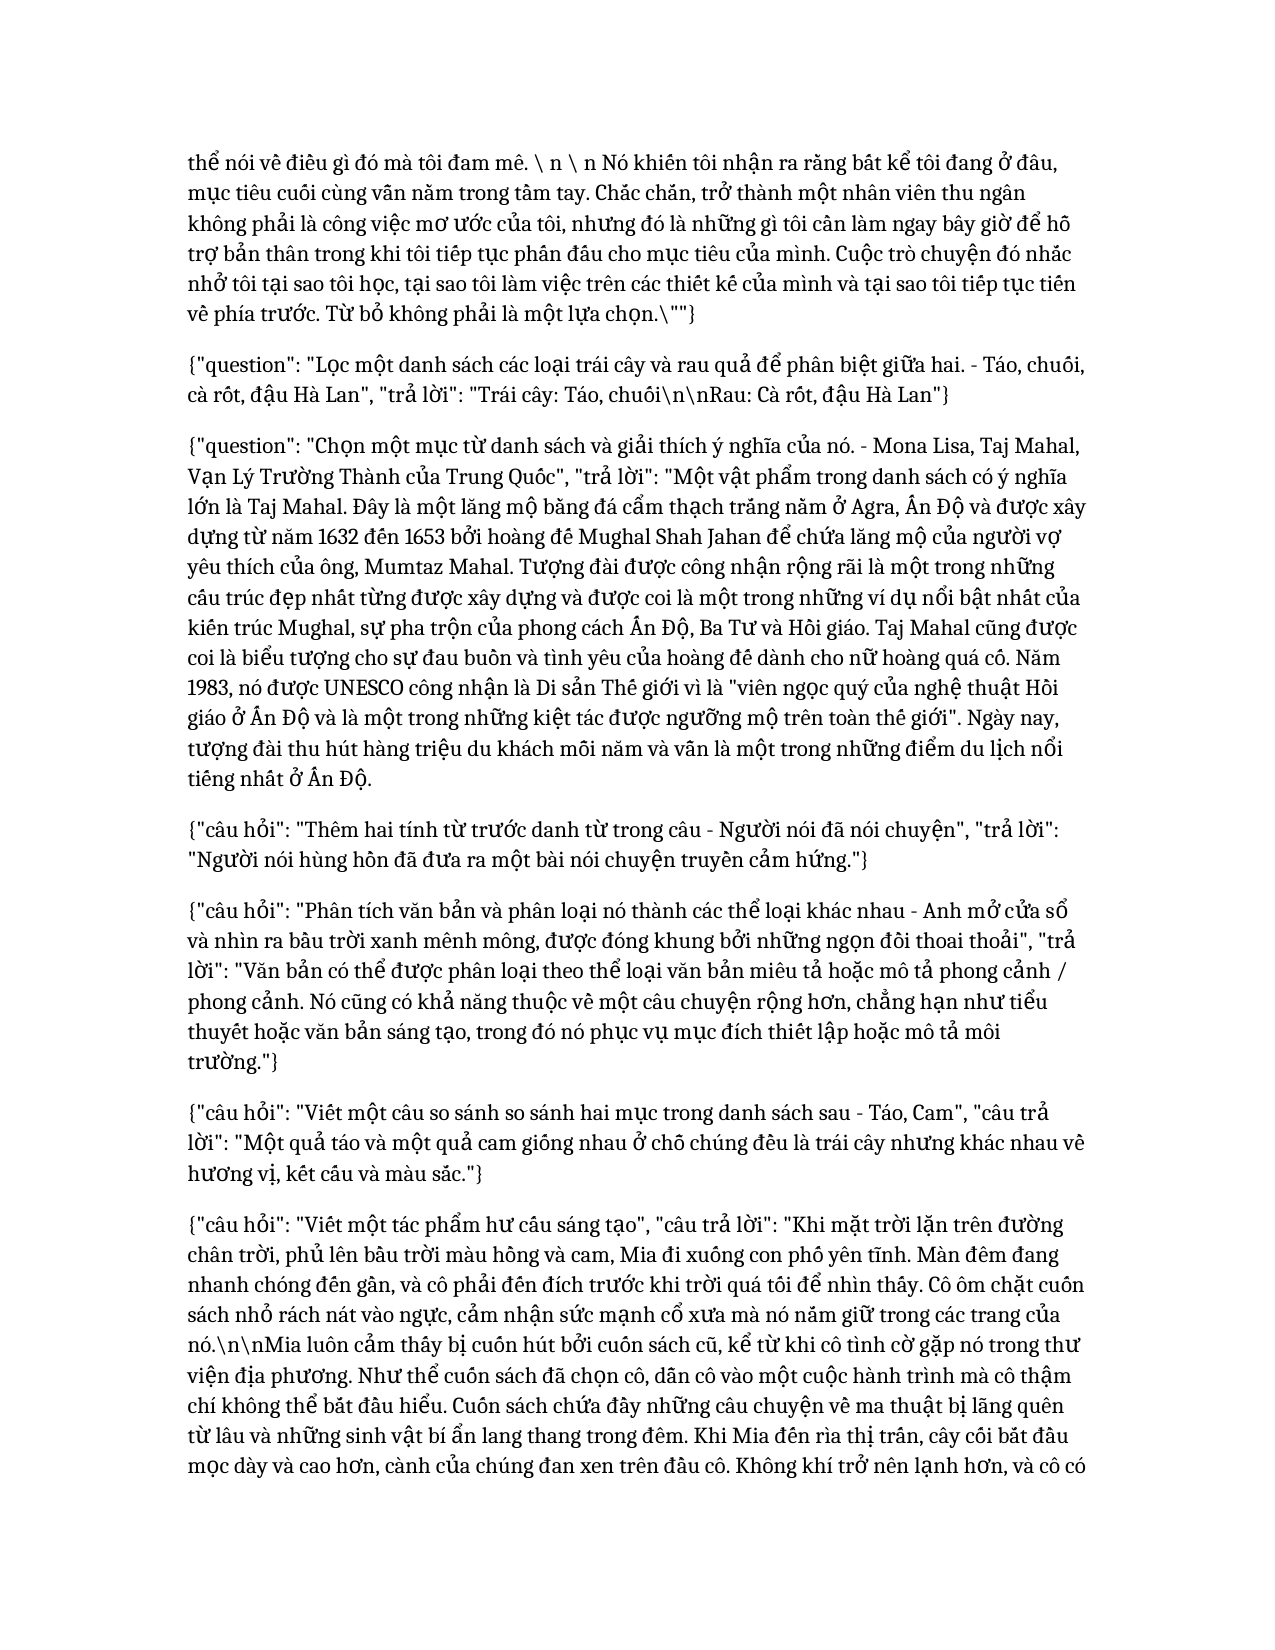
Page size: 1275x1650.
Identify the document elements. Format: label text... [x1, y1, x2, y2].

text {"câu hỏi": "Phân tích văn bản và phân loại nó thành các thể loại khác nhau - Anh mở cửa sổ và nhìn ra bầu trời xanh mênh mông, được đóng khung bởi những ngọn đồi thoai thoải", "trả lời": "Văn bản có thể được phân loại theo thể loại văn bản miêu tả hoặc mô tả phong cảnh / phong cảnh. Nó cũng có khả năng thuộc về một câu chuyện rộng hơn, chẳng hạn như tiểu thuyết hoặc văn bản sáng tạo, trong đó nó phục vụ mục đích thiết lập hoặc mô tả môi trường."} [187, 898, 1087, 1075]
text {"question": "Chọn một mục từ danh sách và giải thích ý nghĩa của nó. - Mona Lisa, Taj Mahal, Vạn Lý Trường Thành của Trung Quốc", "trả lời": "Một vật phẩm trong danh sách có ý nghĩa lớn là Taj Mahal. Đây là một lăng mộ bằng đá cẩm thạch trắng nằm ở Agra, Ấn Độ và được xây dựng từ năm 1632 đến 1653 bởi hoàng đế Mughal Shah Jahan để chứa lăng mộ của người vợ yêu thích của ông, Mumtaz Mahal. Tượng đài được công nhận rộng rãi là một trong những cấu trúc đẹp nhất từng được xây dựng và được coi là một trong những ví dụ nổi bật nhất của kiến trúc Mughal, sự pha trộn của phong cách Ấn Độ, Ba Tư và Hồi giáo. Taj Mahal cũng được coi là biểu tượng cho sự đau buồn và tình yêu của hoàng đế dành cho nữ hoàng quá cố. Năm 1983, nó được UNESCO công nhận là Di sản Thế giới vì là "viên ngọc quý của nghệ thuật Hồi giáo ở Ấn Độ và là một trong những kiệt tác được ngưỡng mộ trên toàn thế giới". Ngày nay, tượng đài thu hút hàng triệu du khách mỗi năm và vẫn là một trong những điểm du lịch nổi tiếng nhất ở Ấn Độ. [187, 433, 1087, 792]
text {"question": "Lọc một danh sách các loại trái cây và rau quả để phân biệt giữa hai. - Táo, chuối, cà rốt, đậu Hà Lan", "trả lời": "Trái cây: Táo, chuối\n\nRau: Cà rốt, đậu Hà Lan"} [187, 352, 1087, 409]
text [187, 150, 1087, 327]
text {"câu hỏi": "Viết một câu so sánh so sánh hai mục trong danh sách sau - Táo, Cam", "câu trả lời": "Một quả táo và một quả cam giống nhau ở chỗ chúng đều là trái cây nhưng khác nhau về hương vị, kết cấu và màu sắc."} [187, 1100, 1087, 1187]
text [187, 1211, 1087, 1479]
text {"câu hỏi": "Thêm hai tính từ trước danh từ trong câu - Người nói đã nói chuyện", "trả lời": "Người nói hùng hồn đã đưa ra một bài nói chuyện truyền cảm hứng."} [187, 817, 1087, 873]
